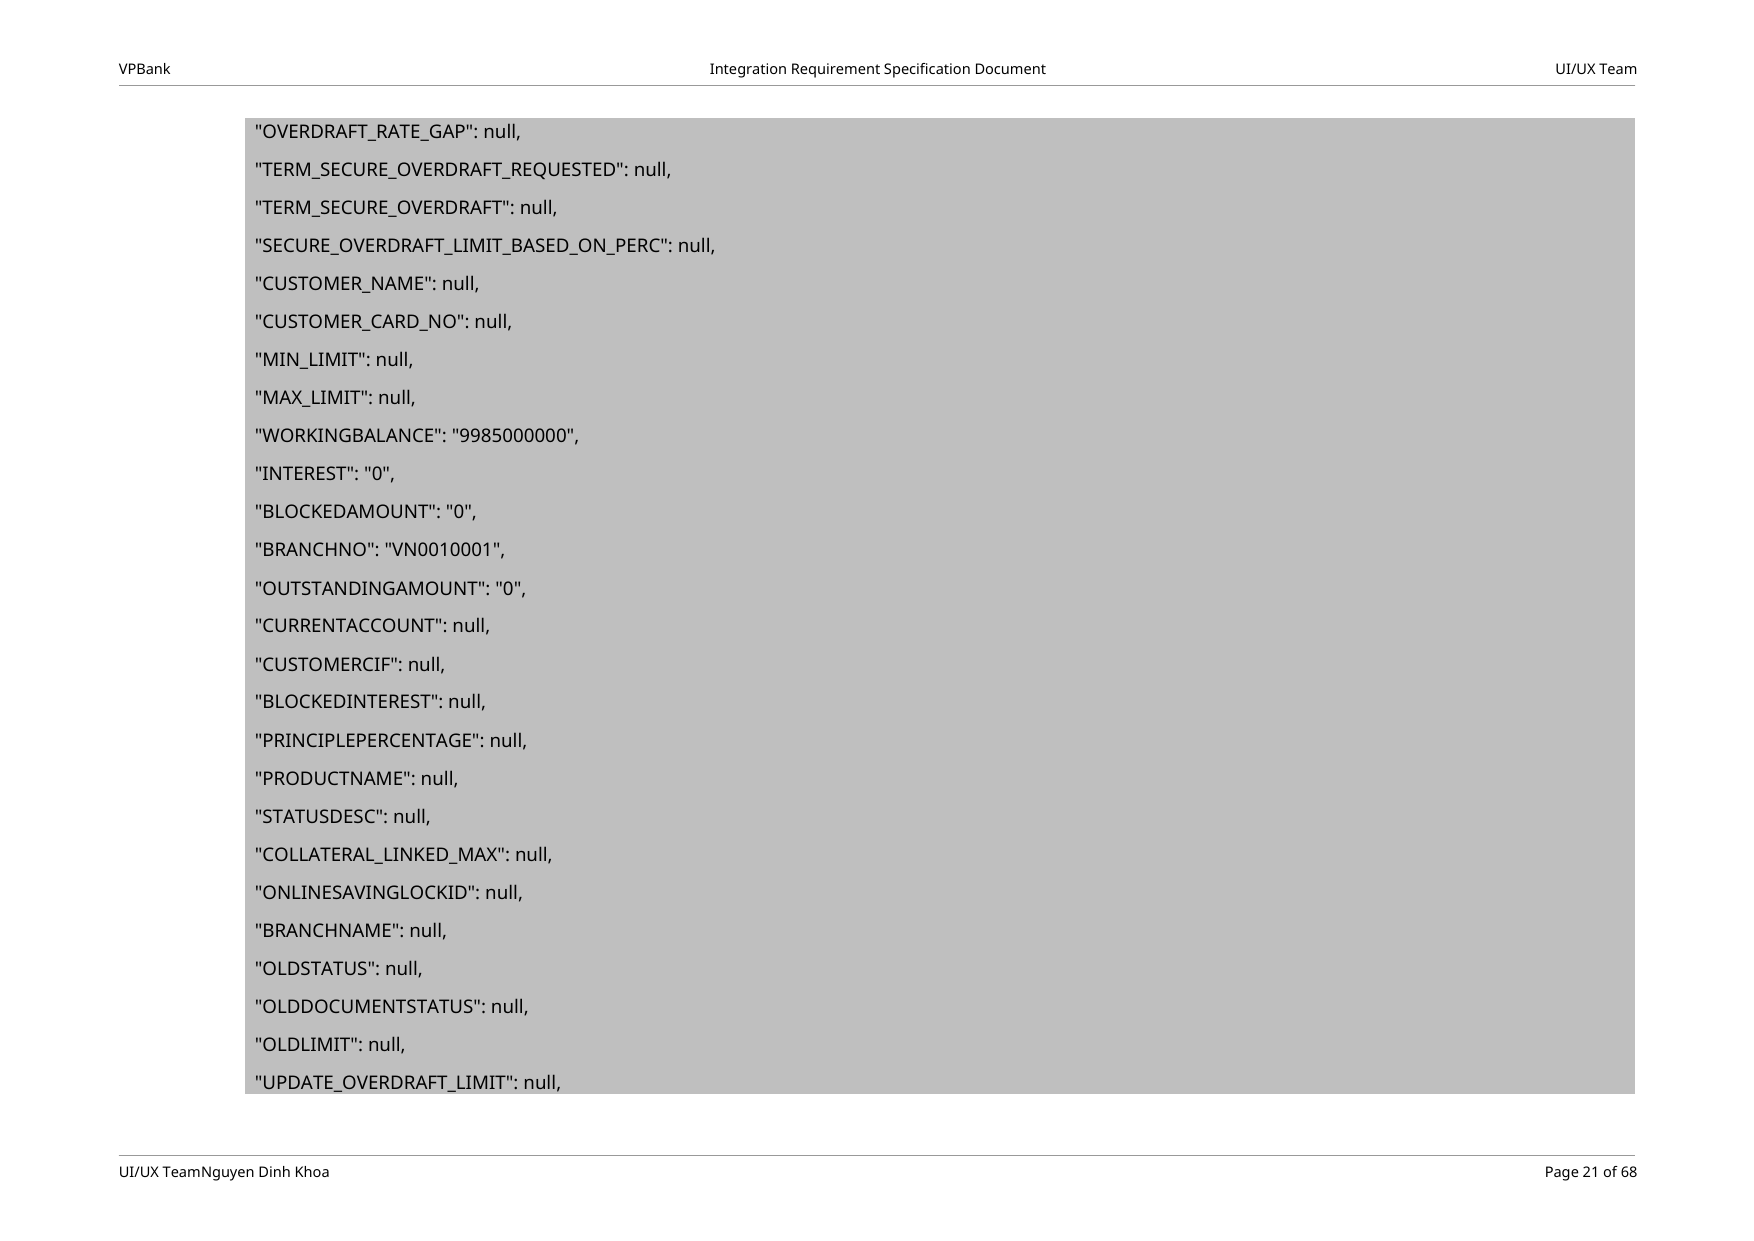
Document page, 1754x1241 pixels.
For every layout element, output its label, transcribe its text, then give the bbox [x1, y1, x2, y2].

text "SECURE_OVERDRAFT_LIMIT_BASED_ON_PERC": null, [245, 233, 1635, 258]
text "CURRENTACCOUNT": null, [245, 613, 1635, 638]
text "OLDSTATUS": null, [245, 955, 1635, 981]
text "INTEREST": "0", [245, 461, 1635, 486]
text "BLOCKEDAMOUNT": "0", [245, 499, 1635, 524]
text "BRANCHNAME": null, [245, 917, 1635, 942]
text "CUSTOMER_CARD_NO": null, [245, 309, 1635, 334]
text "WORKINGBALANCE": "9985000000", [245, 423, 1635, 448]
text "MAX_LIMIT": null, [245, 385, 1635, 410]
text "TERM_SECURE_OVERDRAFT": null, [245, 194, 1635, 220]
text "MIN_LIMIT": null, [245, 347, 1635, 372]
text "OLDLIMIT": null, [245, 1031, 1635, 1057]
text "CUSTOMERCIF": null, [245, 651, 1635, 676]
text "STATUSDESC": null, [245, 803, 1635, 828]
text "OVERDRAFT_RATE_GAP": null, [245, 118, 1635, 144]
text "BLOCKEDINTEREST": null, [245, 689, 1635, 714]
text "PRODUCTNAME": null, [245, 765, 1635, 790]
text "OUTSTANDINGAMOUNT": "0", [245, 575, 1635, 600]
text "TERM_SECURE_OVERDRAFT_REQUESTED": null, [245, 157, 1635, 182]
text "COLLATERAL_LINKED_MAX": null, [245, 841, 1635, 866]
text "BRANCHNO": "VN0010001", [245, 537, 1635, 562]
text "PRINCIPLEPERCENTAGE": null, [245, 727, 1635, 752]
text "CUSTOMER_NAME": null, [245, 271, 1635, 296]
text "UPDATE_OVERDRAFT_LIMIT": null, [245, 1069, 1635, 1094]
text "ONLINESAVINGLOCKID": null, [245, 879, 1635, 904]
text "OLDDOCUMENTSTATUS": null, [245, 993, 1635, 1018]
